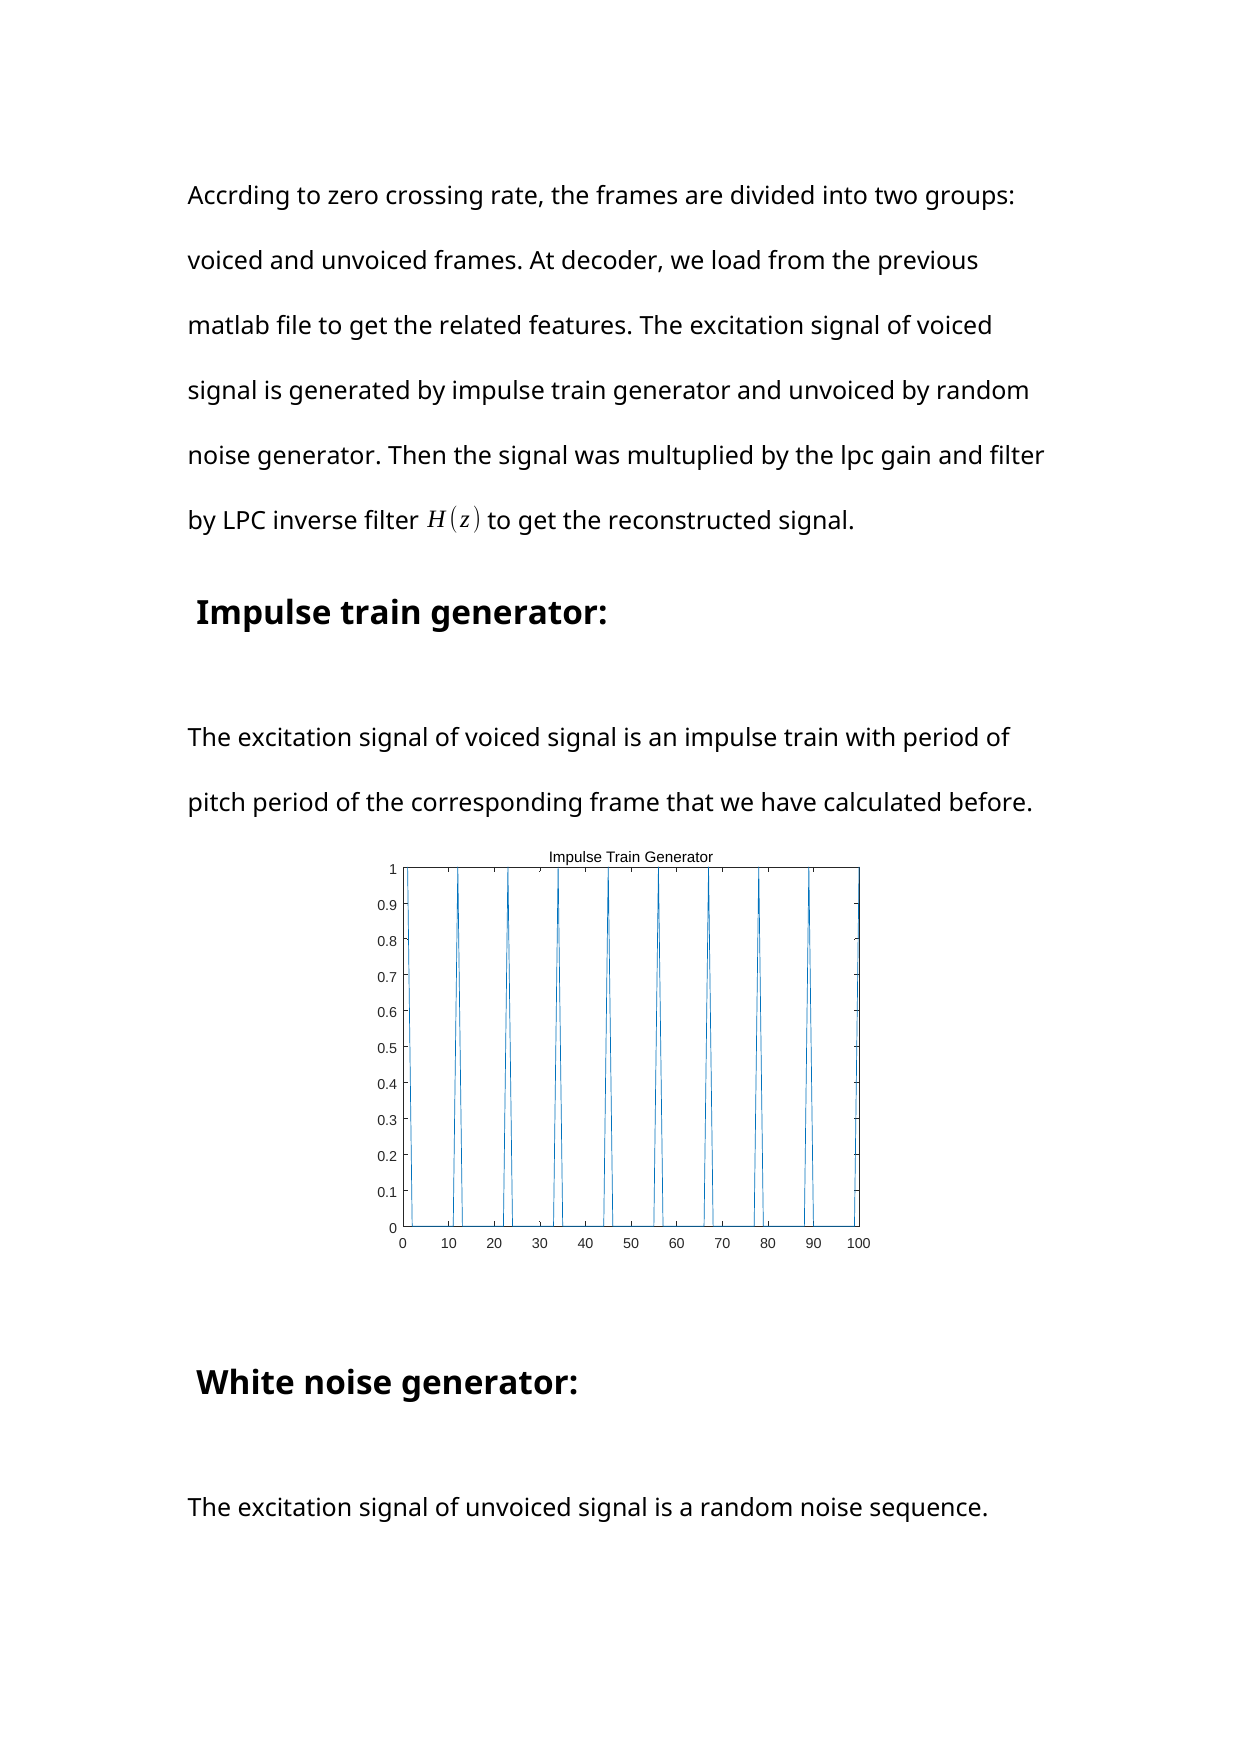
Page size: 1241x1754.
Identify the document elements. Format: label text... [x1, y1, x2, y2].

text The excitation signal of voiced signal is an impulse train with period of pitch period of the corresponding frame that we have calculated before. [187, 704, 1053, 834]
text The excitation signal of unvoiced signal is a random noise sequence. [187, 1474, 1053, 1539]
subtitle Impulse train generator: [187, 579, 1053, 644]
subtitle White noise generator: [187, 1349, 1053, 1414]
text Accrding to zero crossing rate, the frames are divided into two groups: voiced and unvoiced frames. At decoder, we load from the previous matlab file to get the related features. The excitation signal of voiced signal is generated by impulse train generator and unvoiced by random noise generator. Then the signal was multuplied by the lpc gain and filter by LPC inverse filter to get the reconstructed signal. [187, 162, 1053, 552]
